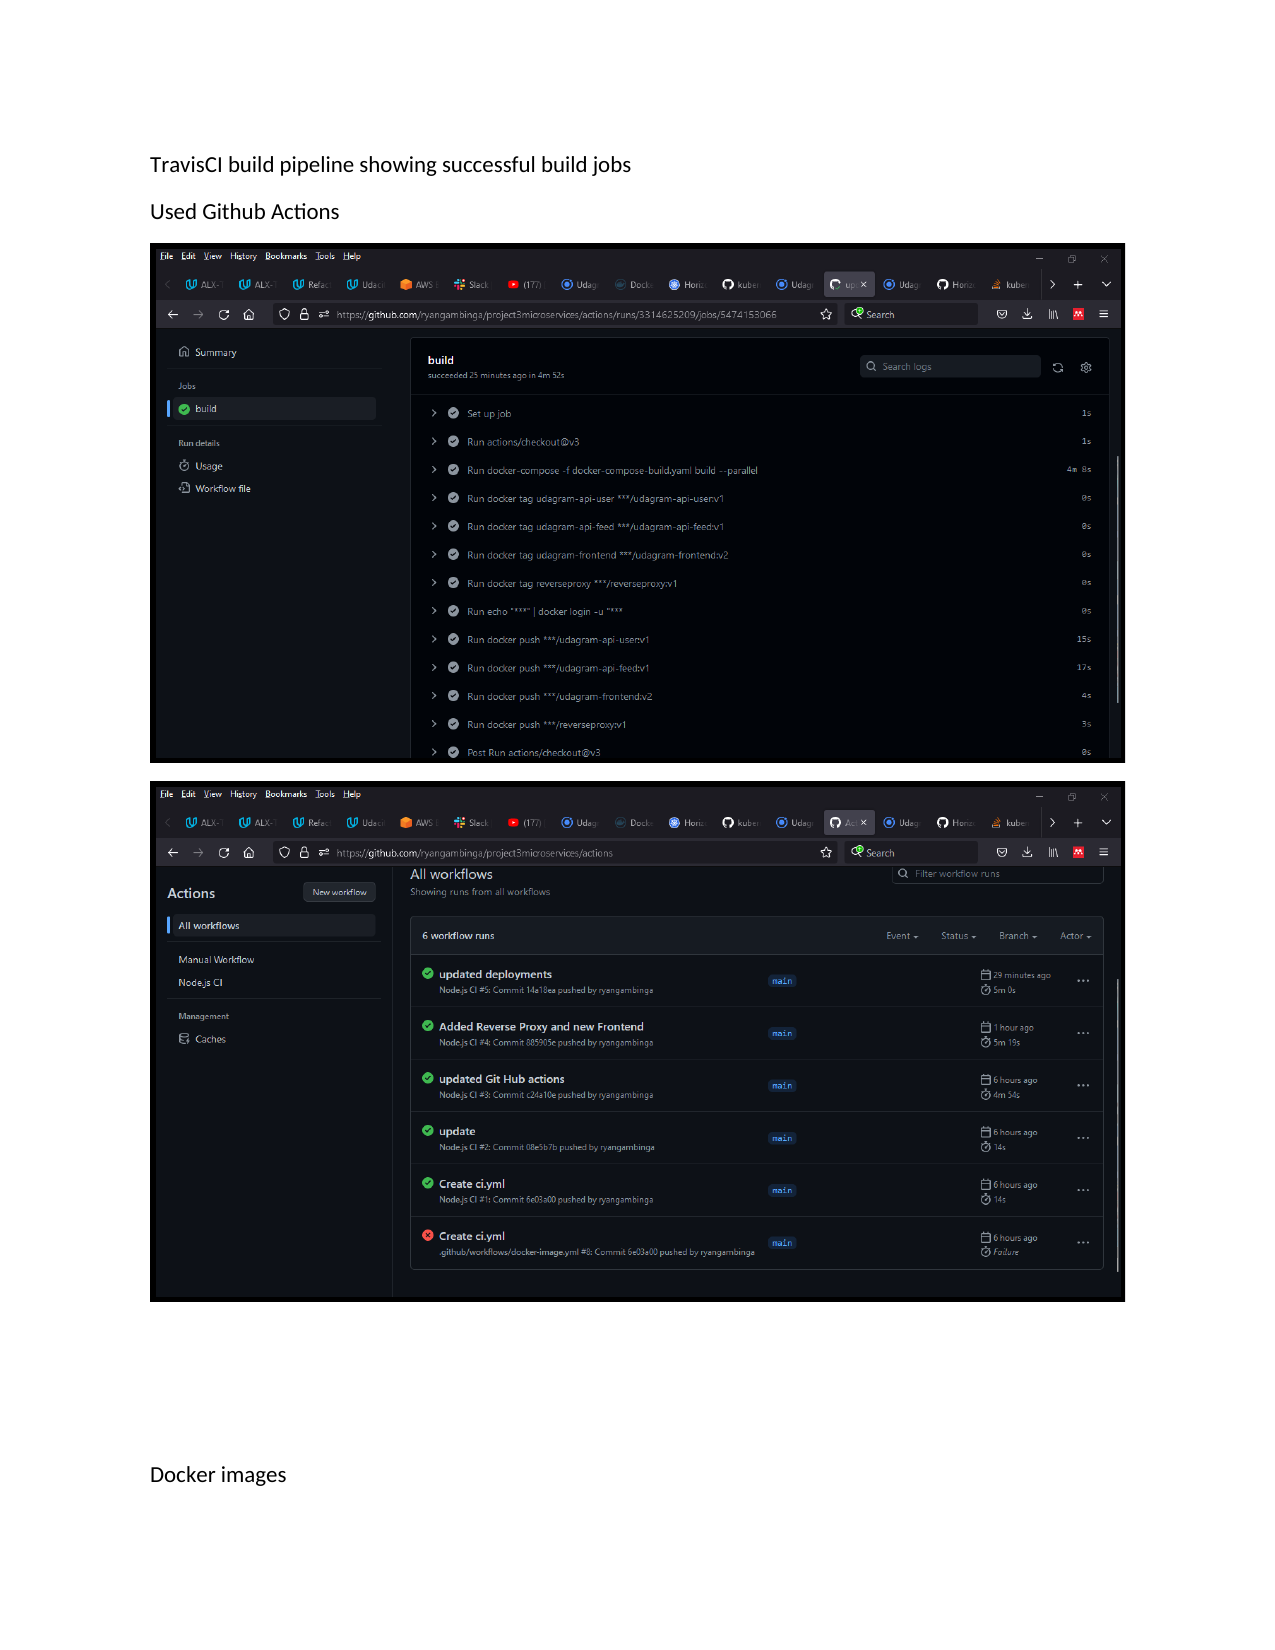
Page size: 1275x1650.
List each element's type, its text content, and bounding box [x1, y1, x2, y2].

text Docker images [150, 1461, 1125, 1489]
text Used Github Actions [150, 197, 1125, 225]
text TravisCI build pipeline showing successful build jobs [150, 150, 1125, 178]
